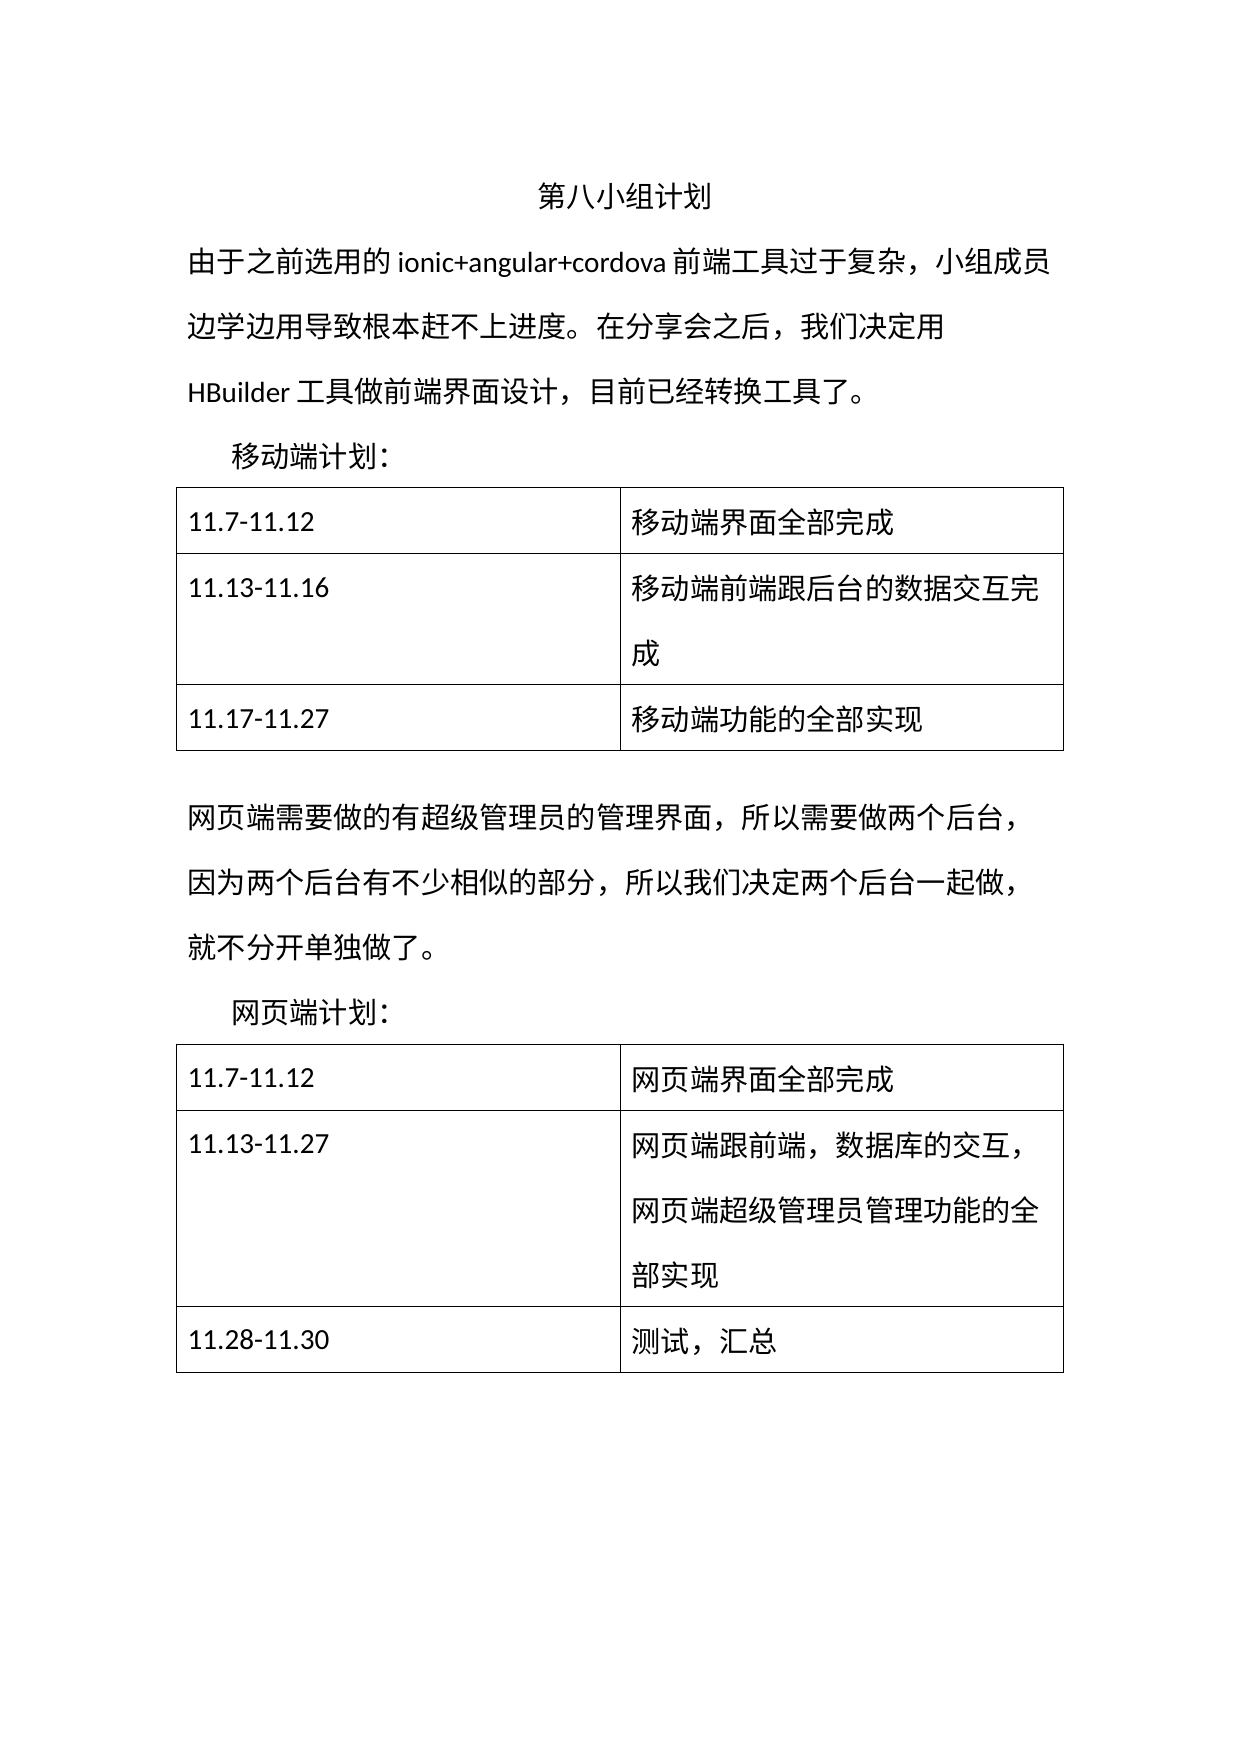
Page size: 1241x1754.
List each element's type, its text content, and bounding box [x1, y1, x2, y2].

table_cell 网页端跟前端，数据库的交互，网页端超级管理员管理功能的全部实现 [621, 1111, 1063, 1306]
table_header 11.7-11.12 [177, 1045, 620, 1110]
table_header 11.7-11.12 [177, 488, 620, 553]
table_cell 11.13-11.16 [177, 554, 620, 684]
table_cell 移动端前端跟后台的数据交互完成 [621, 554, 1063, 684]
text 网页端需要做的有超级管理员的管理界面，所以需要做两个后台，因为两个后台有不少相似的部分，所以我们决定两个后台一起做，就不分开单独做了。 [187, 784, 1053, 979]
table_cell 11.17-11.27 [177, 685, 620, 750]
text 第八小组计划 [494, 162, 1053, 227]
table_cell 11.13-11.27 [177, 1111, 620, 1306]
text 移动端计划： [187, 422, 1053, 487]
table_header 网页端界面全部完成 [621, 1045, 1063, 1110]
text 由于之前选用的ionic+angular+cordova前端工具过于复杂，小组成员边学边用导致根本赶不上进度。在分享会之后，我们决定用HBuilder工具做前端界面设计，目前已经转换工具了。 [187, 227, 1053, 422]
table_cell 移动端功能的全部实现 [621, 685, 1063, 750]
table_cell 测试，汇总 [621, 1307, 1063, 1372]
text 网页端计划： [187, 979, 1053, 1044]
table_header 移动端界面全部完成 [621, 488, 1063, 553]
table_cell 11.28-11.30 [177, 1307, 620, 1372]
